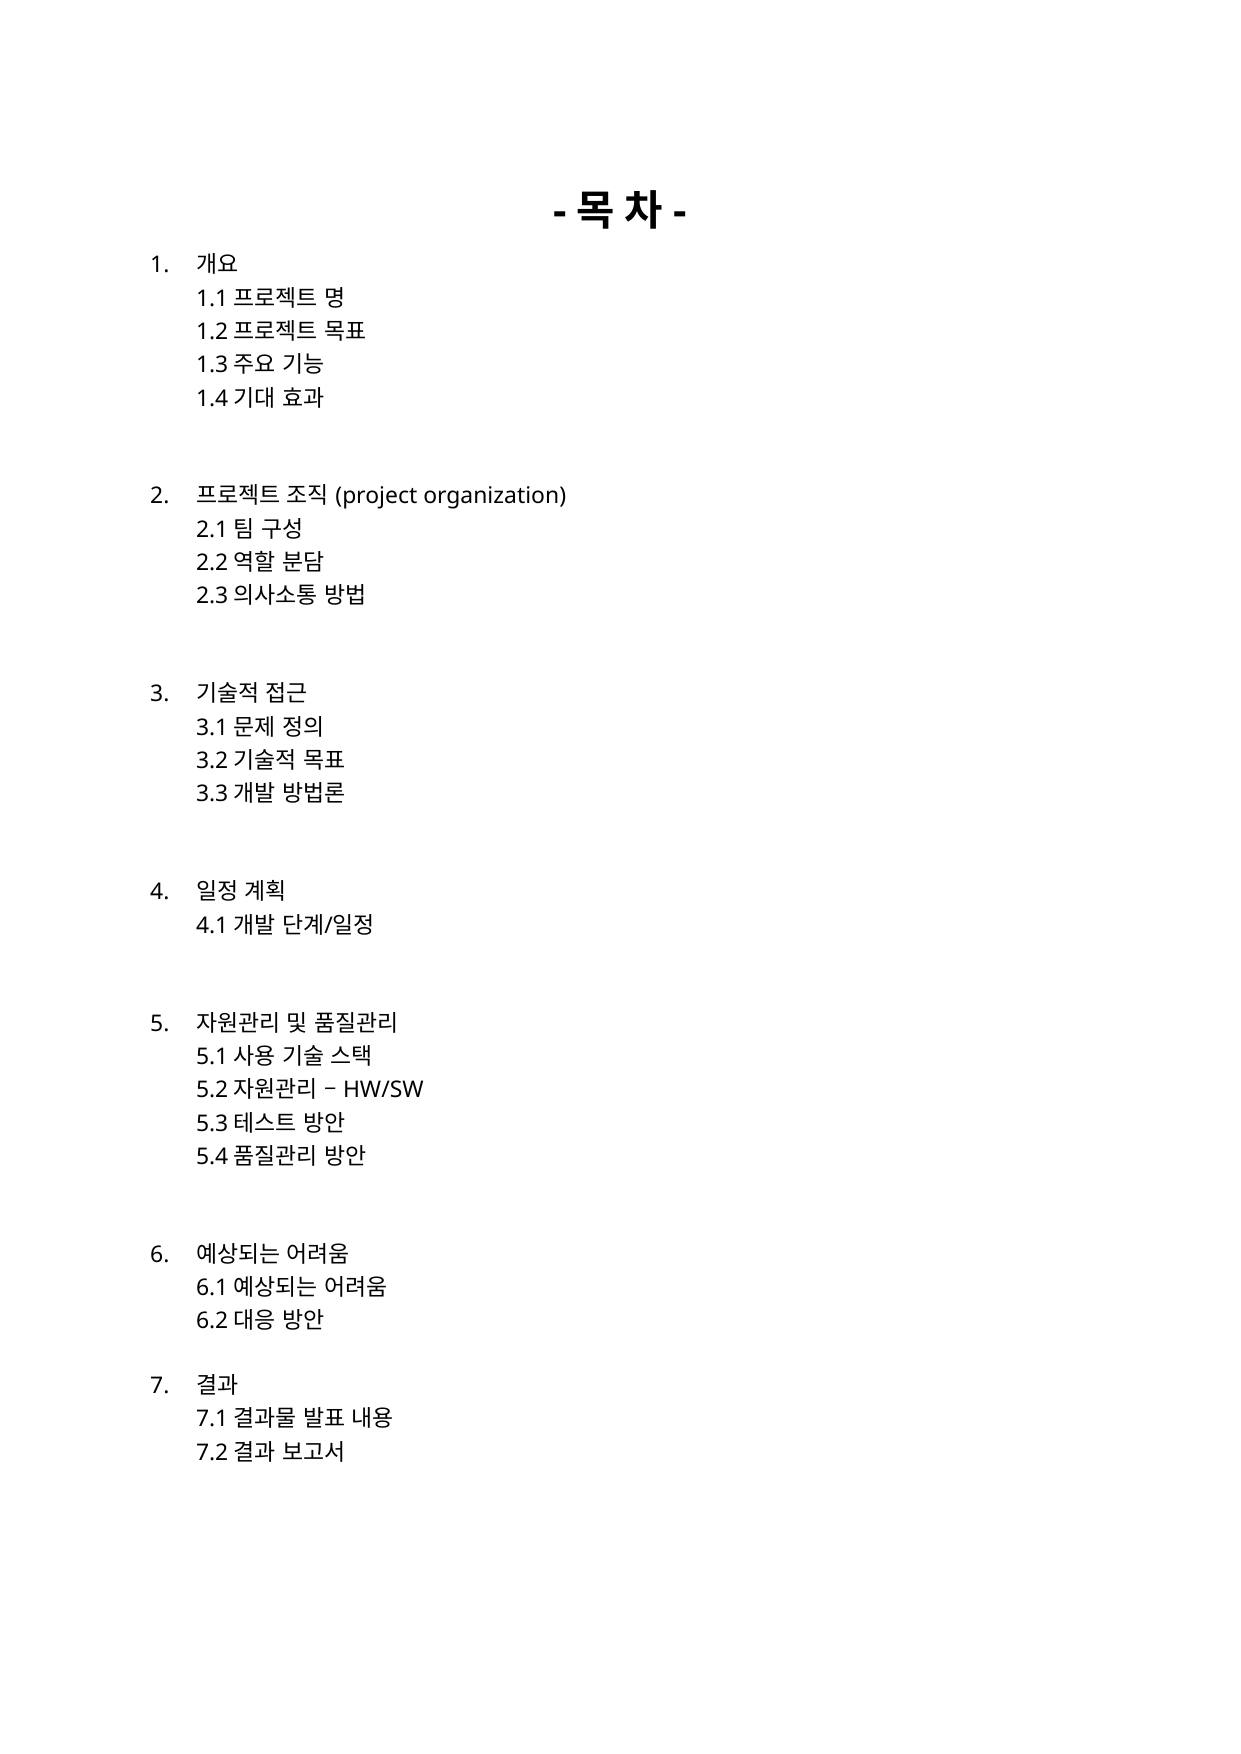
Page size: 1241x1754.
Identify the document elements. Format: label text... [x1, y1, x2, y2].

list 개발 단계/일정 [196, 906, 1090, 940]
list 프로젝트 목표 [196, 313, 1090, 346]
list 개발 방법론 [196, 775, 1090, 808]
list 프로젝트 조직 (project organization) [150, 477, 1090, 511]
list 프로젝트 명 [196, 279, 1090, 313]
list 자원관리 – HW/SW [196, 1071, 1090, 1104]
list 기술적 목표 [196, 742, 1090, 775]
title - 목 차 - [150, 177, 1090, 238]
list 문제 정의 [196, 708, 1090, 742]
list 테스트 방안 [196, 1104, 1090, 1138]
list 기대 효과 [196, 379, 1090, 413]
list 예상되는 어려움 [150, 1236, 1090, 1269]
list 결과물 발표 내용 [196, 1400, 1090, 1433]
list 대응 방안 [196, 1302, 1090, 1336]
list 예상되는 어려움 [196, 1269, 1090, 1302]
list 결과 보고서 [196, 1433, 1090, 1467]
list 팀 구성 [196, 511, 1090, 544]
list 일정 계획 [150, 873, 1090, 906]
list 기술적 접근 [150, 675, 1090, 708]
list 역할 분담 [196, 544, 1090, 577]
list 주요 기능 [196, 346, 1090, 379]
list 결과 [150, 1367, 1090, 1400]
list 품질관리 방안 [196, 1138, 1090, 1171]
list 개요 [150, 246, 1090, 279]
list 사용 기술 스택 [196, 1038, 1090, 1071]
list 자원관리 및 품질관리 [150, 1004, 1090, 1038]
list 의사소통 방법 [196, 577, 1090, 611]
